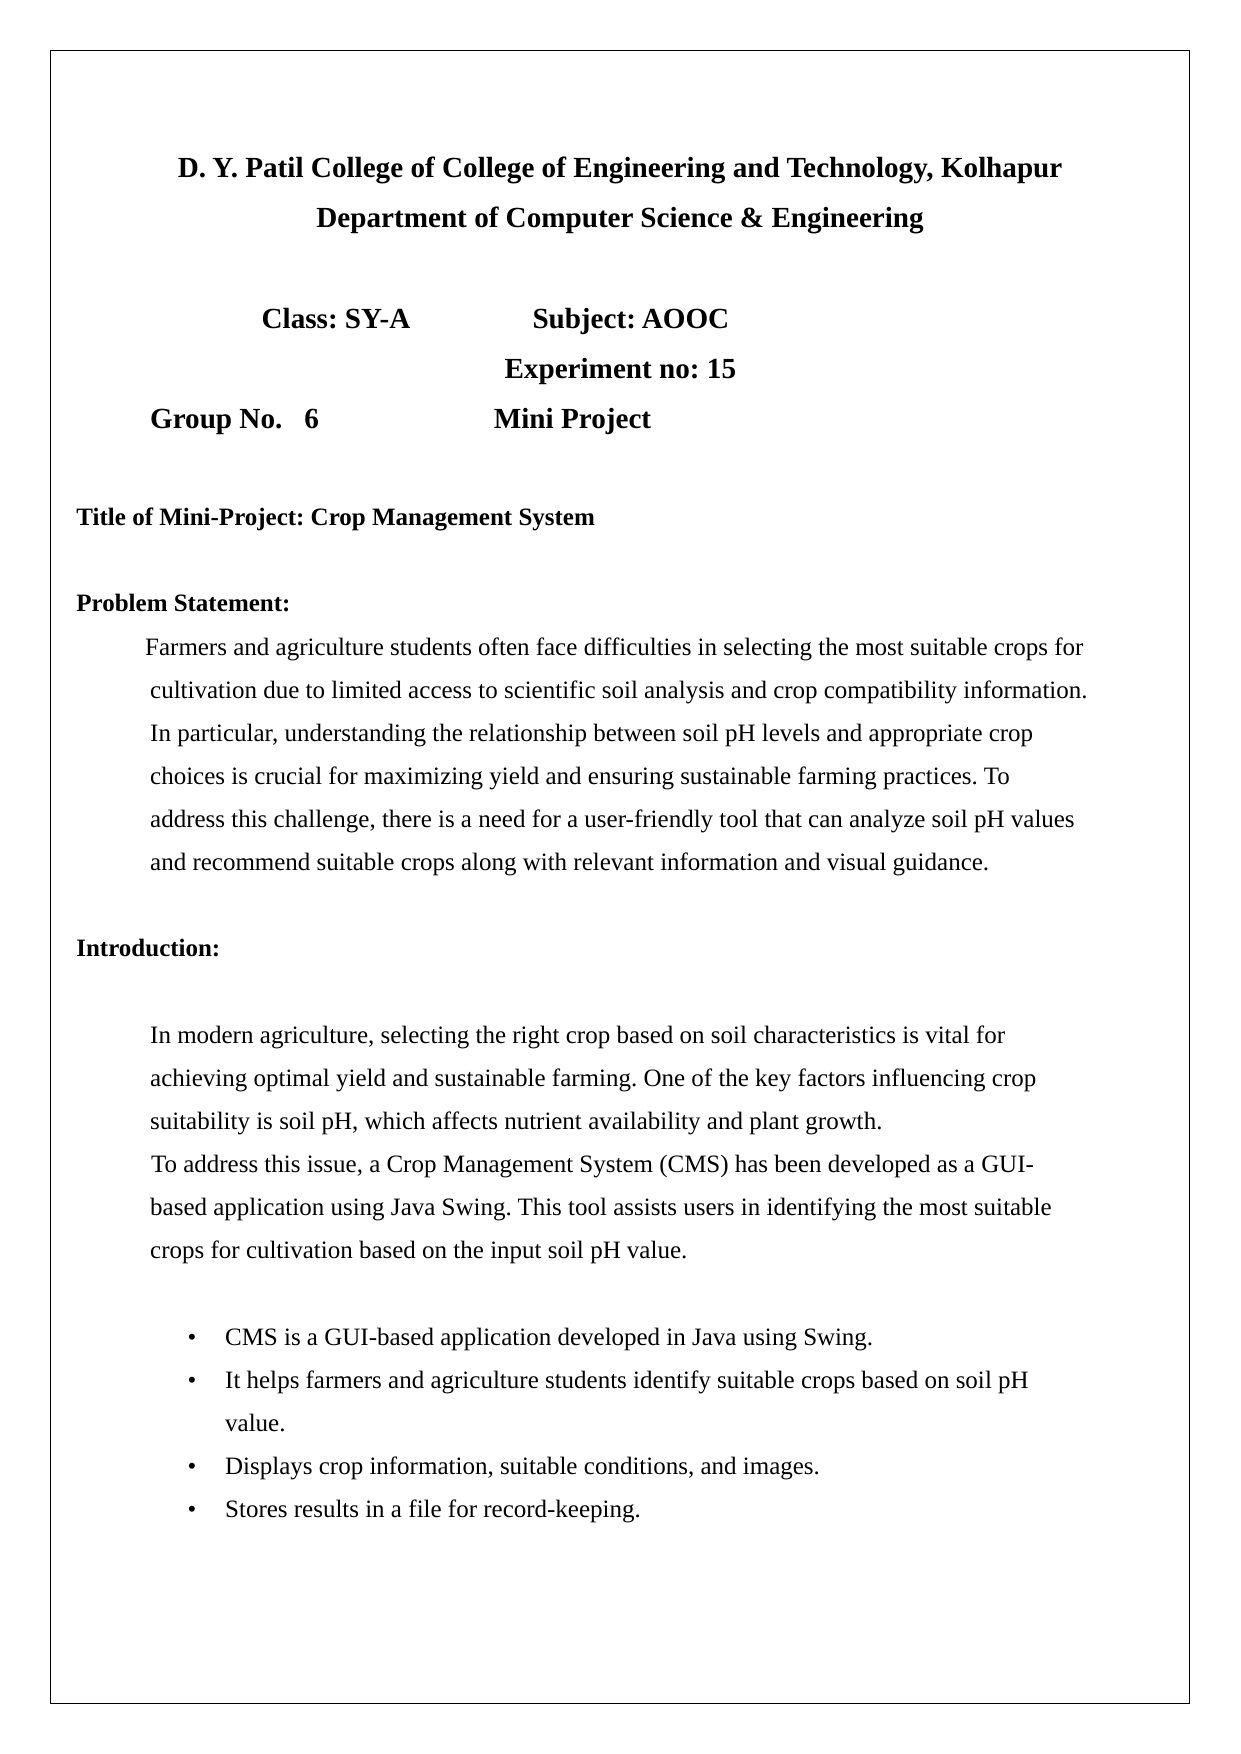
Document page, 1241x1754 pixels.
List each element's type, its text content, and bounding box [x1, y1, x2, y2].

text Introduction: [76, 933, 1090, 962]
list CMS is a GUI-based application developed in Java using Swing. [187, 1322, 1090, 1350]
list It helps farmers and agriculture students identify suitable crops based on soil pH value. [187, 1365, 1090, 1437]
list Stores results in a file for record-keeping. [187, 1494, 1090, 1523]
text Class: SY-A Subject: AOOC [150, 301, 1090, 334]
text Farmers and agriculture students often face difficulties in selecting the most suitable crops for cultivation due to limited access to scientific soil analysis and crop compatibility information. In particular, understanding the relationship between soil pH levels and appropriate crop choices is crucial for maximizing yield and ensuring sustainable farming practices. To address this challenge, there is a need for a user-friendly tool that can analyze soil pH values and recommend suitable crops along with relevant information and visual guidance. [76, 632, 1090, 876]
text To address this issue, a Crop Management System (CMS) has been developed as a GUI-based application using Java Swing. This tool assists users in identifying the most suitable crops for cultivation based on the input soil pH value. [76, 1149, 1090, 1264]
text Title of Mini-Project: Crop Management System [76, 502, 1090, 531]
text Department of Computer Science & Engineering [150, 200, 1090, 234]
text In modern agriculture, selecting the right crop based on soil characteristics is vital for achieving optimal yield and sustainable farming. One of the key factors influencing crop suitability is soil pH, which affects nutrient availability and plant growth. [76, 977, 1090, 1135]
text Group No. 6 Mini Project [150, 402, 1090, 435]
text Problem Statement: [76, 588, 1090, 617]
text D. Y. Patil College of College of Engineering and Technology, Kolhapur [150, 150, 1090, 183]
text Experiment no: 15 [150, 351, 1090, 385]
list Displays crop information, suitable conditions, and images. [187, 1451, 1090, 1480]
